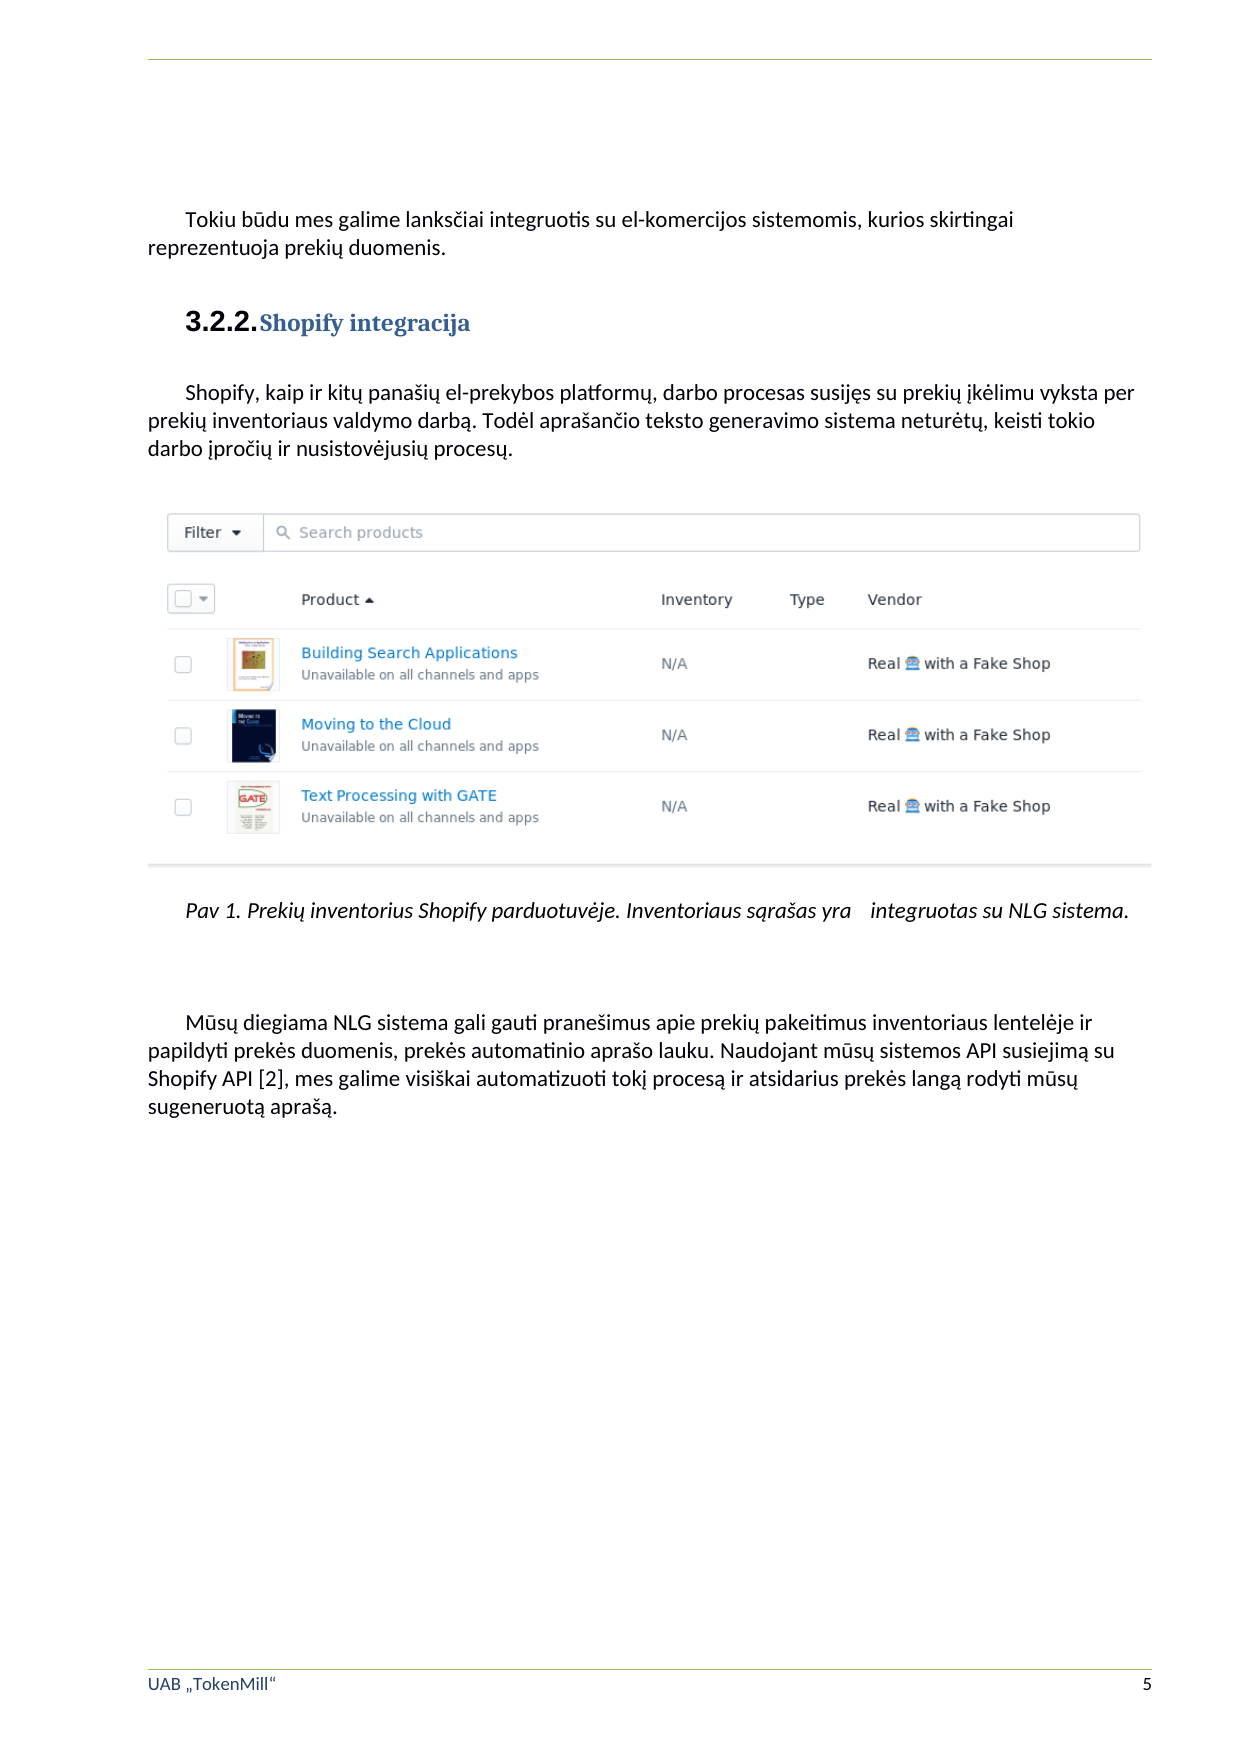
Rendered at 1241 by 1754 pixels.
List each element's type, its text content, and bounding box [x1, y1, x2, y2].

text Tokiu būdu mes galime lanksčiai integruotis su el-komercijos sistemomis, kurios skirtingai reprezentuoja prekių duomenis. [148, 205, 1152, 261]
picture [147, 490, 1152, 868]
text Mūsų diegiama NLG sistema gali gauti pranešimus apie prekių pakeitimus inventoriaus lentelėje ir papildyti prekės duomenis, prekės automatinio aprašo lauku. Naudojant mūsų sistemos API susiejimą su Shopify API [2], mes galime visiškai automatizuoti tokį procesą ir atsidarius prekės langą rodyti mūsų sugeneruotą aprašą. [148, 1008, 1152, 1120]
subtitle Shopify integracija [185, 304, 1152, 337]
text Pav 1. Prekių inventorius Shopify parduotuvėje. Inventoriaus sąrašas yra integruotas su NLG sistema. [148, 896, 1152, 924]
text Shopify, kaip ir kitų panašių el-prekybos platformų, darbo procesas susijęs su prekių įkėlimu vyksta per prekių inventoriaus valdymo darbą. Todėl aprašančio teksto generavimo sistema neturėtų, keisti tokio darbo įpročių ir nusistovėjusių procesų. [148, 378, 1152, 462]
